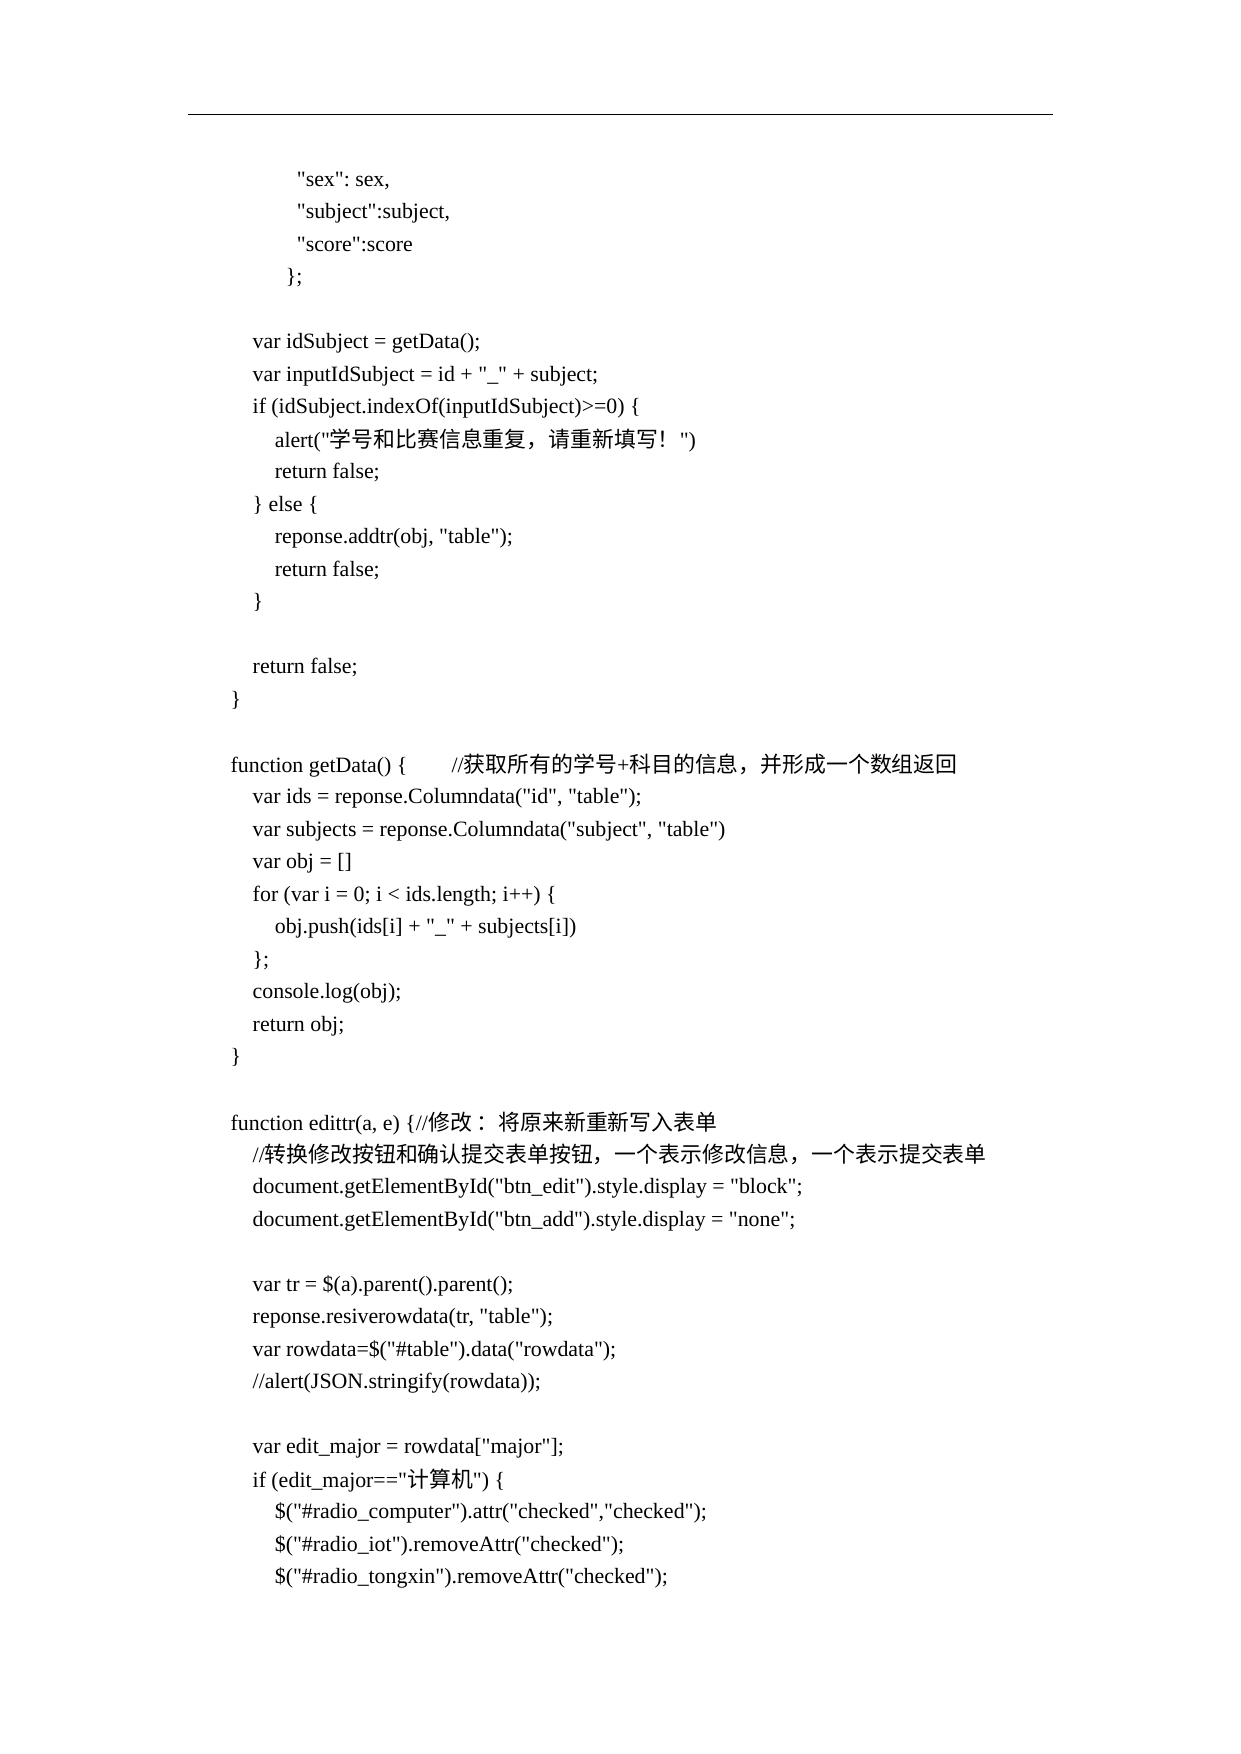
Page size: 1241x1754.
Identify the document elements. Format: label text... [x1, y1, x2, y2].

text $("#radio_computer").attr("checked","checked"); [187, 1494, 1053, 1527]
text var tr = $(a).parent().parent(); [187, 1267, 1053, 1299]
text "sex": sex, [187, 162, 1053, 194]
text if (idSubject.indexOf(inputIdSubject)>=0) { [187, 389, 1053, 422]
text }; [187, 259, 1053, 292]
text return false; [187, 649, 1053, 682]
text var obj = [] [187, 844, 1053, 877]
text var subjects = reponse.Columndata("subject", "table") [187, 812, 1053, 844]
text var edit_major = rowdata["major"]; [187, 1429, 1053, 1462]
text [187, 1559, 1053, 1592]
text alert("学号和比赛信息重复，请重新填写！") [187, 422, 1053, 454]
text } else { [187, 487, 1053, 519]
text } [187, 682, 1053, 714]
text //alert(JSON.stringify(rowdata)); [187, 1364, 1053, 1397]
text $("#radio_iot").removeAttr("checked"); [187, 1527, 1053, 1559]
text var ids = reponse.Columndata("id", "table"); [187, 779, 1053, 812]
text for (var i = 0; i < ids.length; i++) { [187, 877, 1053, 909]
text "score":score [187, 227, 1053, 259]
text if (edit_major=="计算机") { [187, 1462, 1053, 1494]
text console.log(obj); [187, 974, 1053, 1007]
text obj.push(ids[i] + "_" + subjects[i]) [187, 909, 1053, 942]
text var idSubject = getData(); [187, 324, 1053, 357]
text function edittr(a, e) {//修改 ：将原来新重新写入表单 [187, 1104, 1053, 1137]
text document.getElementById("btn_add").style.display = "none"; [187, 1202, 1053, 1234]
text "subject":subject, [187, 194, 1053, 227]
text } [187, 584, 1053, 617]
text //转换修改按钮和确认提交表单按钮，一个表示修改信息，一个表示提交表单 [187, 1137, 1053, 1169]
text var rowdata=$("#table").data("rowdata"); [187, 1332, 1053, 1364]
text return false; [187, 454, 1053, 487]
text document.getElementById("btn_edit").style.display = "block"; [187, 1169, 1053, 1202]
text }; [187, 942, 1053, 974]
text reponse.resiverowdata(tr, "table"); [187, 1299, 1053, 1332]
text function getData() { //获取所有的学号+科目的信息，并形成一个数组返回 [187, 747, 1053, 779]
text return false; [187, 552, 1053, 584]
text reponse.addtr(obj, "table"); [187, 519, 1053, 552]
text } [187, 1039, 1053, 1072]
text var inputIdSubject = id + "_" + subject; [187, 357, 1053, 389]
text return obj; [187, 1007, 1053, 1039]
